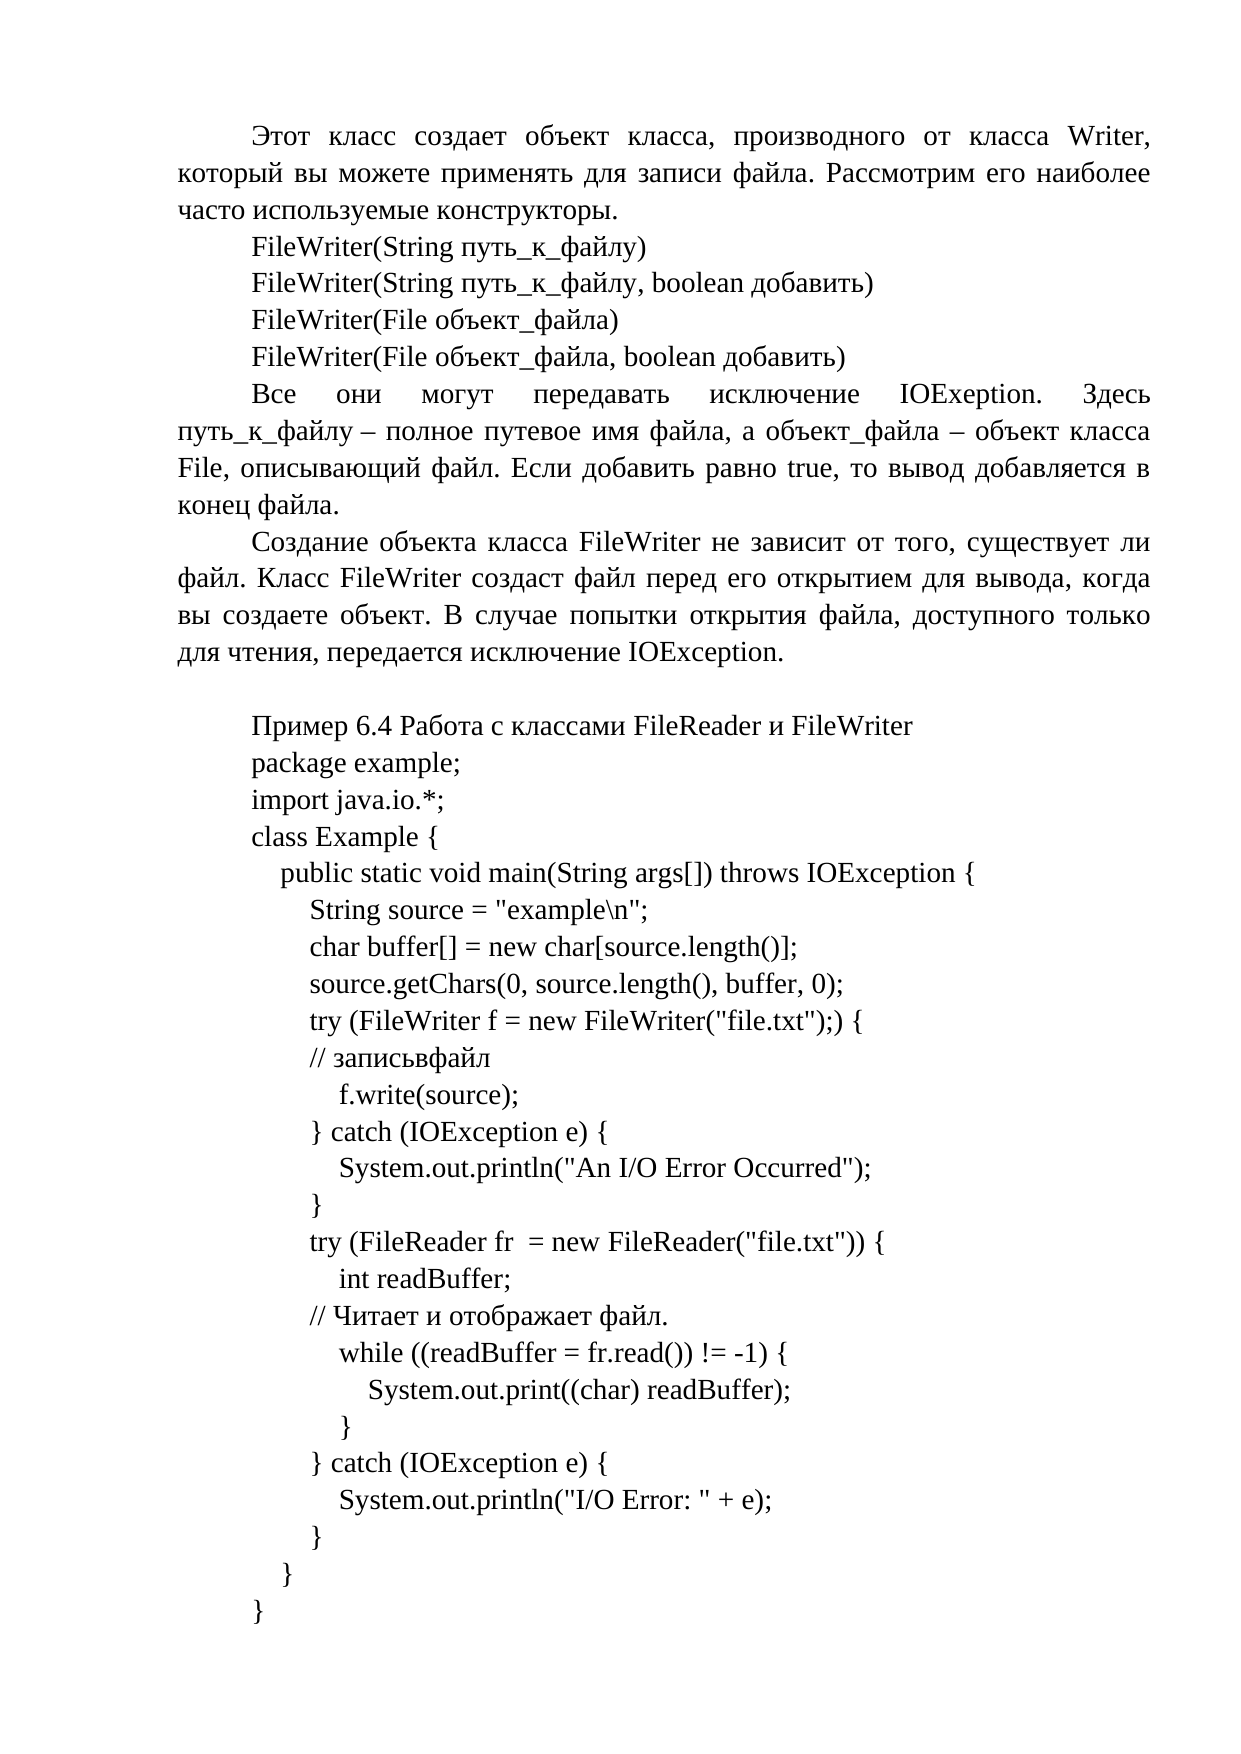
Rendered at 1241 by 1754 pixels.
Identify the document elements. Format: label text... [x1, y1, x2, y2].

text } [177, 1519, 1152, 1553]
text FileWriter(String путь_к_файлу) [177, 229, 1152, 262]
text Пример 6.4 Работа с классами FileReader и FileWriter [177, 708, 1152, 742]
text System.out.println("I/O Error: " + e); [177, 1482, 1152, 1516]
text // записьвфайл [177, 1040, 1152, 1073]
text System.out.println("An I/O Error Occurred"); [177, 1151, 1152, 1184]
text Создание объекта класса FileWriter не зависит от того, существует ли файл. Класс FileWriter создаст файл перед его открытием для вывода, когда вы создаете объект. В случае попытки открытия файла, доступного только для чтения, передается исключение IOException. [177, 524, 1152, 668]
text System.out.print((char) readBuffer); [177, 1372, 1152, 1405]
text FileWriter(File объект_файла, boolean добавить) [177, 339, 1152, 373]
text String source = "example\n"; [177, 892, 1152, 926]
text package example; [177, 745, 1152, 778]
text } catch (IOException e) { [177, 1446, 1152, 1479]
text FileWriter(String путь_к_файлу, boolean добавить) [177, 266, 1152, 299]
text while ((readBuffer = fr.read()) != -1) { [177, 1335, 1152, 1368]
text import java.io.*; [177, 782, 1152, 815]
text Этот класс создает объект класса, производного от класса Writer, который вы можете применять для записи файла. Рассмотрим его наиболее часто используемые конструкторы. [177, 118, 1152, 225]
text f.write(source); [177, 1077, 1152, 1110]
text FileWriter(File объект_файла) [177, 302, 1152, 336]
text public static void main(String args[]) throws IOException { [177, 856, 1152, 889]
text } [177, 1187, 1152, 1221]
text int readBuffer; [177, 1261, 1152, 1295]
text class Example { [177, 819, 1152, 852]
text } catch (IOException e) { [177, 1114, 1152, 1147]
text try (FileReader fr = new FileReader("file.txt")) { [177, 1224, 1152, 1258]
text Все они могут передавать исключение IOExeption. Здесь путь_к_файлу – полное путевое имя файла, а объект_файла – объект класса File, описывающий файл. Если добавить равно true, то вывод добавляется в конец файла. [177, 376, 1152, 520]
text try (FileWriter f = new FileWriter("file.txt");) { [177, 1003, 1152, 1037]
text // Читает и отображает файл. [177, 1298, 1152, 1332]
text } [177, 1409, 1152, 1442]
text } [177, 1593, 1152, 1627]
text source.getChars(0, source.length(), buffer, 0); [177, 966, 1152, 1000]
text char buffer[] = new char[source.length()]; [177, 929, 1152, 963]
text } [177, 1556, 1152, 1590]
